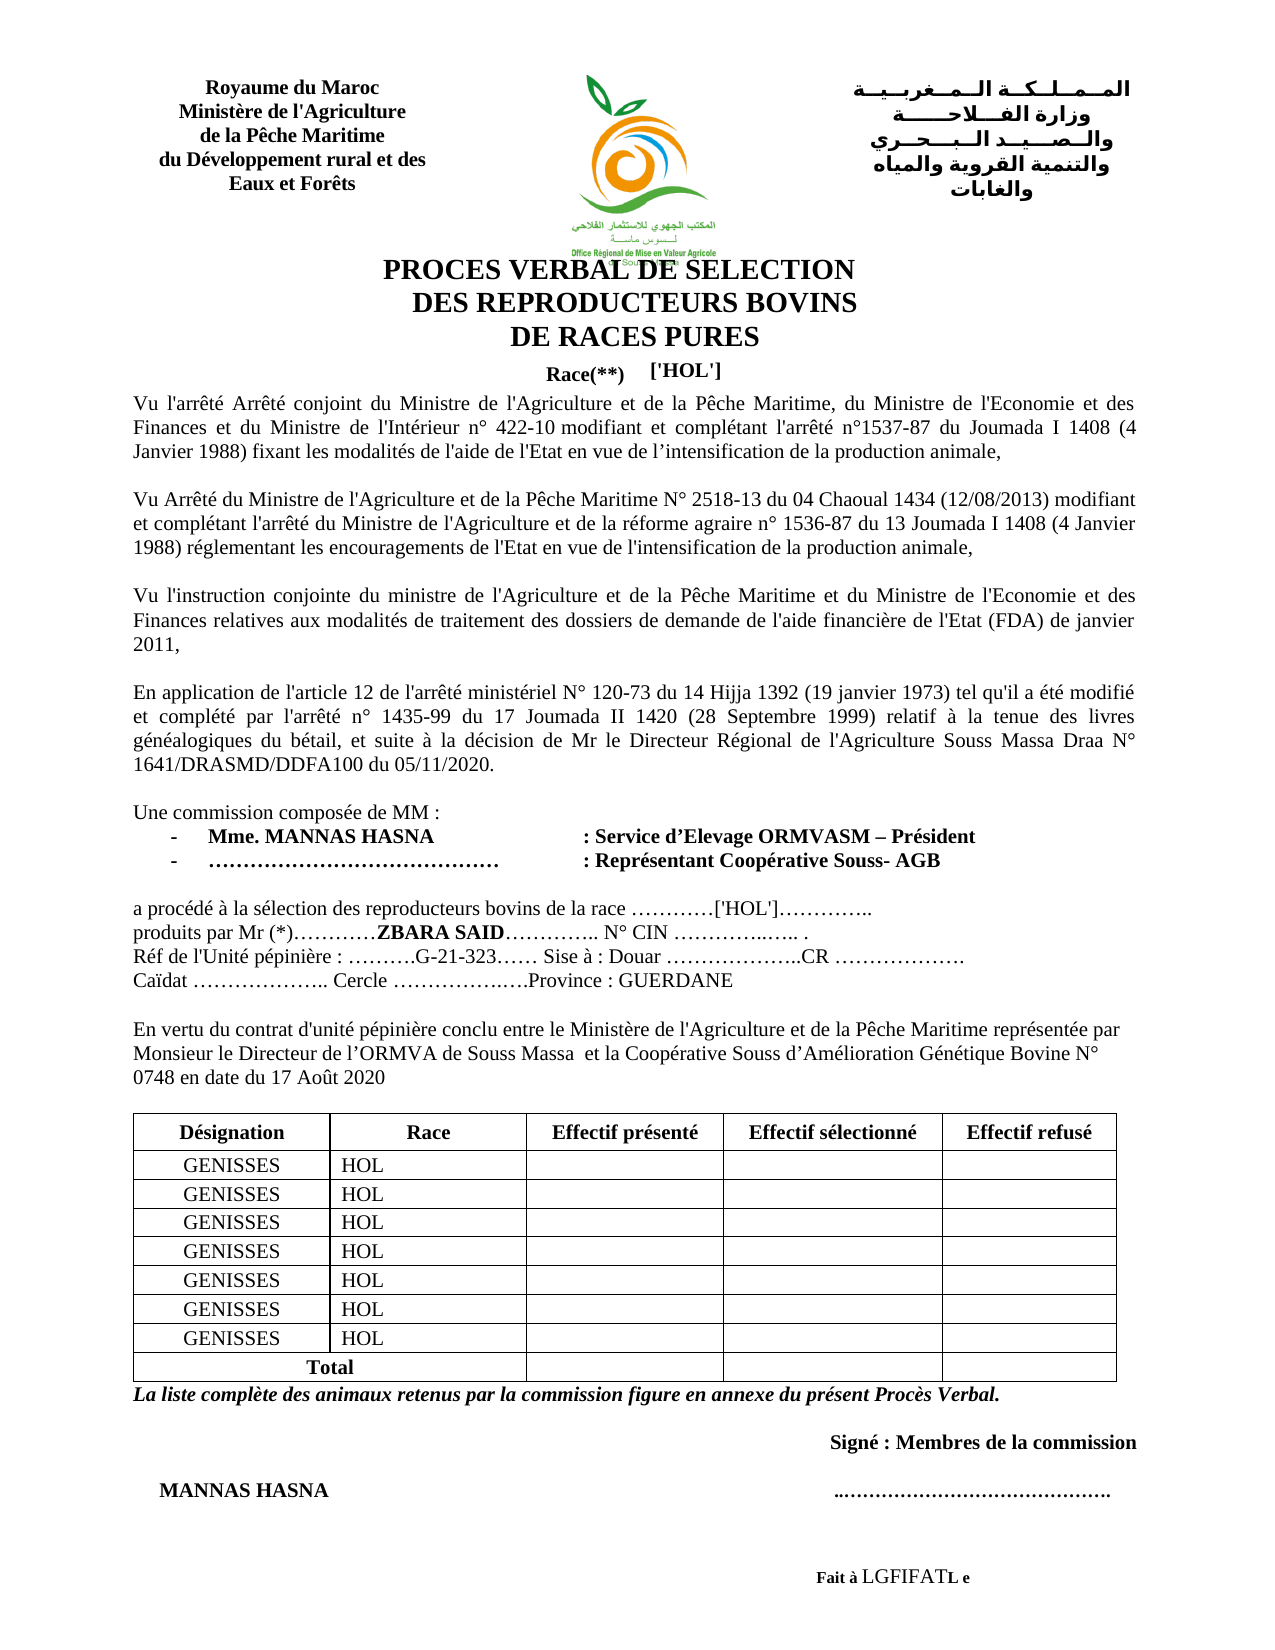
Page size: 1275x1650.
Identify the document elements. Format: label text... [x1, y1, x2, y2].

text En application de l'article 12 de l'arrêté ministériel N° 120-73 du 14 Hijja 1392 (19 janvier 1973) tel qu'il a été modifié et complété par l'arrêté n° 1435-99 du 17 Joumada II 1420 (28 Septembre 1999) relatif à la tenue des livres généalogiques du bétail, et suite à la décision de Mr le Directeur Régional de l'Agriculture Souss Massa Draa N° 1641/DRASMD/DDFA100 du 05/11/2020. [133, 680, 1137, 776]
text La liste complète des animaux retenus par la commission figure en annexe du présent Procès Verbal. [133, 1382, 1137, 1406]
table_cell [527, 1237, 723, 1265]
table_cell HOL [331, 1324, 526, 1352]
table_cell Total [134, 1353, 526, 1381]
table_cell [724, 1151, 942, 1178]
table_header Effectif présenté [527, 1114, 723, 1150]
text MANNAS HASNA ..……………………………………. [133, 1478, 1137, 1502]
table_cell [724, 1324, 942, 1352]
table_cell [527, 1151, 723, 1178]
table_cell [527, 1324, 723, 1352]
table_cell HOL [331, 1266, 526, 1294]
table_cell GENISSES [134, 1180, 329, 1207]
table_cell [943, 1180, 1116, 1207]
text DES REPRODUCTEURS BOVINS [133, 286, 1137, 319]
table_cell [724, 1209, 942, 1236]
table_cell [527, 1180, 723, 1207]
text Vu l'instruction conjointe du ministre de l'Agriculture et de la Pêche Maritime et du Ministre de l'Economie et des Finances relatives aux modalités de traitement des dossiers de demande de l'aide financière de l'Etat (FDA) de janvier 2011, [133, 583, 1137, 656]
text En vertu du contrat d'unité pépinière conclu entre le Ministère de l'Agriculture et de la Pêche Maritime représentée par Monsieur le Directeur de l’ORMVA de Souss Massa et la Coopérative Souss d’Amélioration Génétique Bovine N° 0748 en date du 17 Août 2020 [133, 1017, 1137, 1089]
text Vu Arrêté du Ministre de l'Agriculture et de la Pêche Maritime N° 2518-13 du 04 Chaoual 1434 (12/08/2013) modifiant et complétant l'arrêté du Ministre de l'Agriculture et de la réforme agraire n° 1536-87 du 13 Joumada I 1408 (4 Janvier 1988) réglementant les encouragements de l'Etat en vue de l'intensification de la production animale, [133, 487, 1137, 559]
table_cell [943, 1295, 1116, 1323]
list …………………………………… : Représentant Coopérative Souss- AGB [170, 848, 1137, 872]
text Caïdat ……………….. Cercle …………….….Province : GUERDANE [133, 968, 1137, 992]
text a procédé à la sélection des reproducteurs bovins de la race …………['HOL']………….. [133, 896, 1137, 920]
table_cell GENISSES [134, 1237, 329, 1265]
table_cell [724, 1353, 942, 1381]
table_header Effectif sélectionné [724, 1114, 942, 1150]
table_cell GENISSES [134, 1209, 329, 1236]
text Signé : Membres de la commission [133, 1430, 1137, 1454]
table_header ['HOL'] [636, 358, 735, 391]
text Vu l'arrêté Arrêté conjoint du Ministre de l'Agriculture et de la Pêche Maritime, du Ministre de l'Economie et des Finances et du Ministre de l'Intérieur n° 422-10 modifiant et complétant l'arrêté n°1537-87 du Joumada I 1408 (4 Janvier 1988) fixant les modalités de l'aide de l'Etat en vue de l’intensification de la production animale, [133, 391, 1137, 463]
table_cell [527, 1209, 723, 1236]
table_cell GENISSES [134, 1266, 329, 1294]
table_header Race(**) [535, 358, 636, 391]
table_cell HOL [331, 1295, 526, 1323]
table_cell GENISSES [134, 1324, 329, 1352]
table_cell [943, 1353, 1116, 1381]
table_cell [724, 1237, 942, 1265]
table_header Désignation [134, 1114, 329, 1150]
table_cell HOL [331, 1209, 526, 1236]
table_header Effectif refusé [943, 1114, 1116, 1150]
list Mme. MANNAS HASNA : Service d’Elevage ORMVASM – Président [170, 824, 1137, 848]
table_cell HOL [331, 1237, 526, 1265]
table_cell [943, 1237, 1116, 1265]
table_cell [943, 1151, 1116, 1178]
text Une commission composée de MM : [133, 800, 1137, 824]
table_cell [724, 1295, 942, 1323]
table_cell [943, 1266, 1116, 1294]
text produits par Mr (*)…………ZBARA SAID………….. N° CIN …………..….. . [133, 920, 1137, 944]
text PROCES VERBAL DE SELECTION [133, 252, 1137, 286]
table_cell [943, 1209, 1116, 1236]
table_header Race [331, 1114, 526, 1150]
table_cell GENISSES [134, 1295, 329, 1323]
text DE RACES PURES [133, 319, 1137, 353]
table_cell [527, 1353, 723, 1381]
picture [571, 75, 716, 252]
text Fait à LGFIFATL e [649, 1564, 1137, 1588]
text Réf de l'Unité pépinière : ……….G-21-323…… Sise à : Douar ………………..CR ………………. [133, 944, 1137, 968]
table_cell [943, 1324, 1116, 1352]
table_cell [527, 1266, 723, 1294]
table_cell [724, 1180, 942, 1207]
table_cell GENISSES [134, 1151, 329, 1178]
table_cell HOL [331, 1151, 526, 1178]
table_cell HOL [331, 1180, 526, 1207]
table_cell [527, 1295, 723, 1323]
table_cell [724, 1266, 942, 1294]
